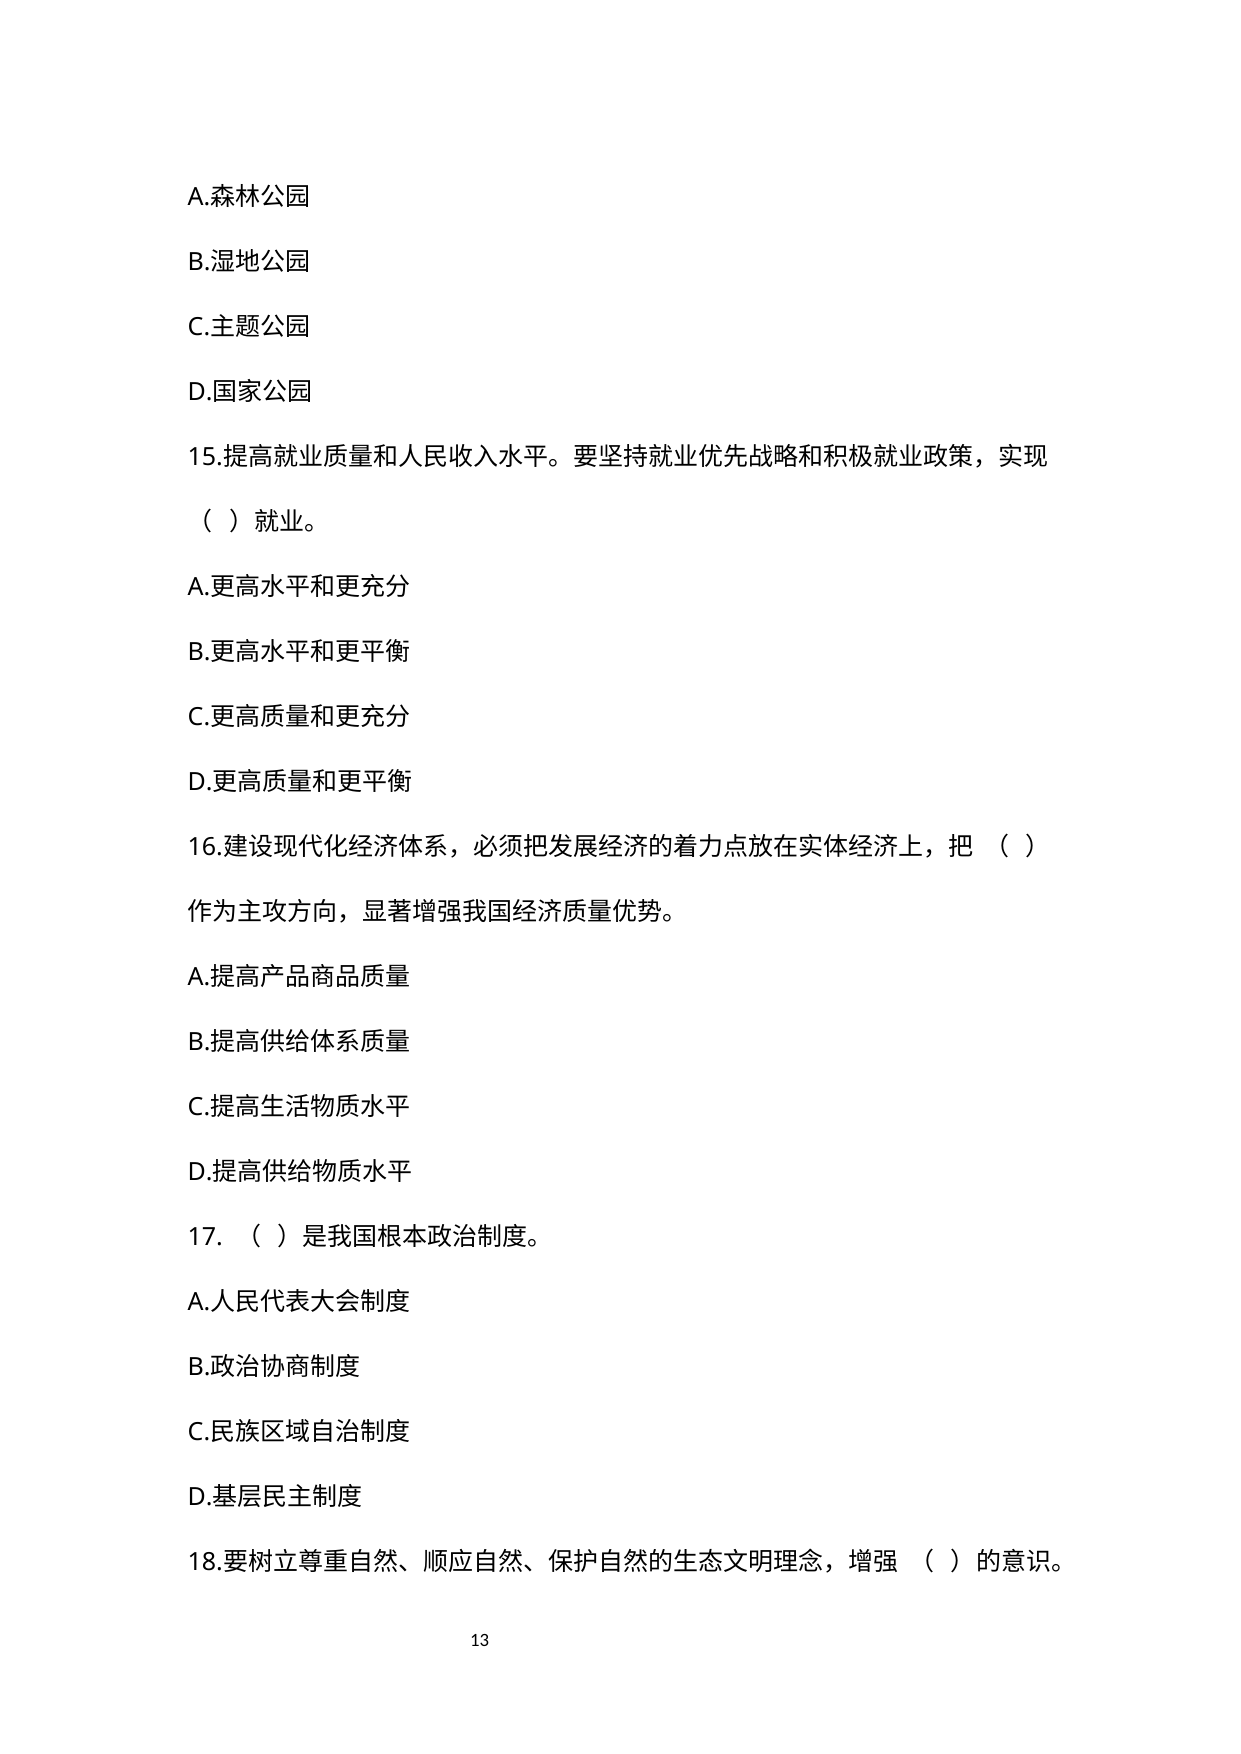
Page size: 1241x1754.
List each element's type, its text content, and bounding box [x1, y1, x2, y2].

text A.人民代表大会制度 [187, 1267, 1053, 1332]
text C.提高生活物质水平 [187, 1072, 1053, 1137]
text D.基层民主制度 [187, 1462, 1053, 1527]
text C.更高质量和更充分 [187, 682, 1053, 747]
text B.更高水平和更平衡 [187, 617, 1053, 682]
text A.提高产品商品质量 [187, 942, 1053, 1007]
text C.民族区域自治制度 [187, 1397, 1053, 1462]
text A.森林公园 [187, 162, 1053, 227]
text C.主题公园 [187, 292, 1053, 357]
text 18.要树立尊重自然、顺应自然、保护自然的生态文明理念，增强 （ ）的意识。 [187, 1527, 1053, 1592]
text B.提高供给体系质量 [187, 1007, 1053, 1072]
text A.更高水平和更充分 [187, 552, 1053, 617]
text D.国家公园 [187, 357, 1053, 422]
text D.提高供给物质水平 [187, 1137, 1053, 1202]
text 17. （ ）是我国根本政治制度。 [187, 1202, 1053, 1267]
text 15.提高就业质量和人民收入水平。要坚持就业优先战略和积极就业政策，实现 （ ）就业。 [187, 422, 1053, 552]
text B.湿地公园 [187, 227, 1053, 292]
text D.更高质量和更平衡 [187, 747, 1053, 812]
text 16.建设现代化经济体系，必须把发展经济的着力点放在实体经济上，把 （ ）作为主攻方向，显著增强我国经济质量优势。 [187, 812, 1053, 942]
text B.政治协商制度 [187, 1332, 1053, 1397]
